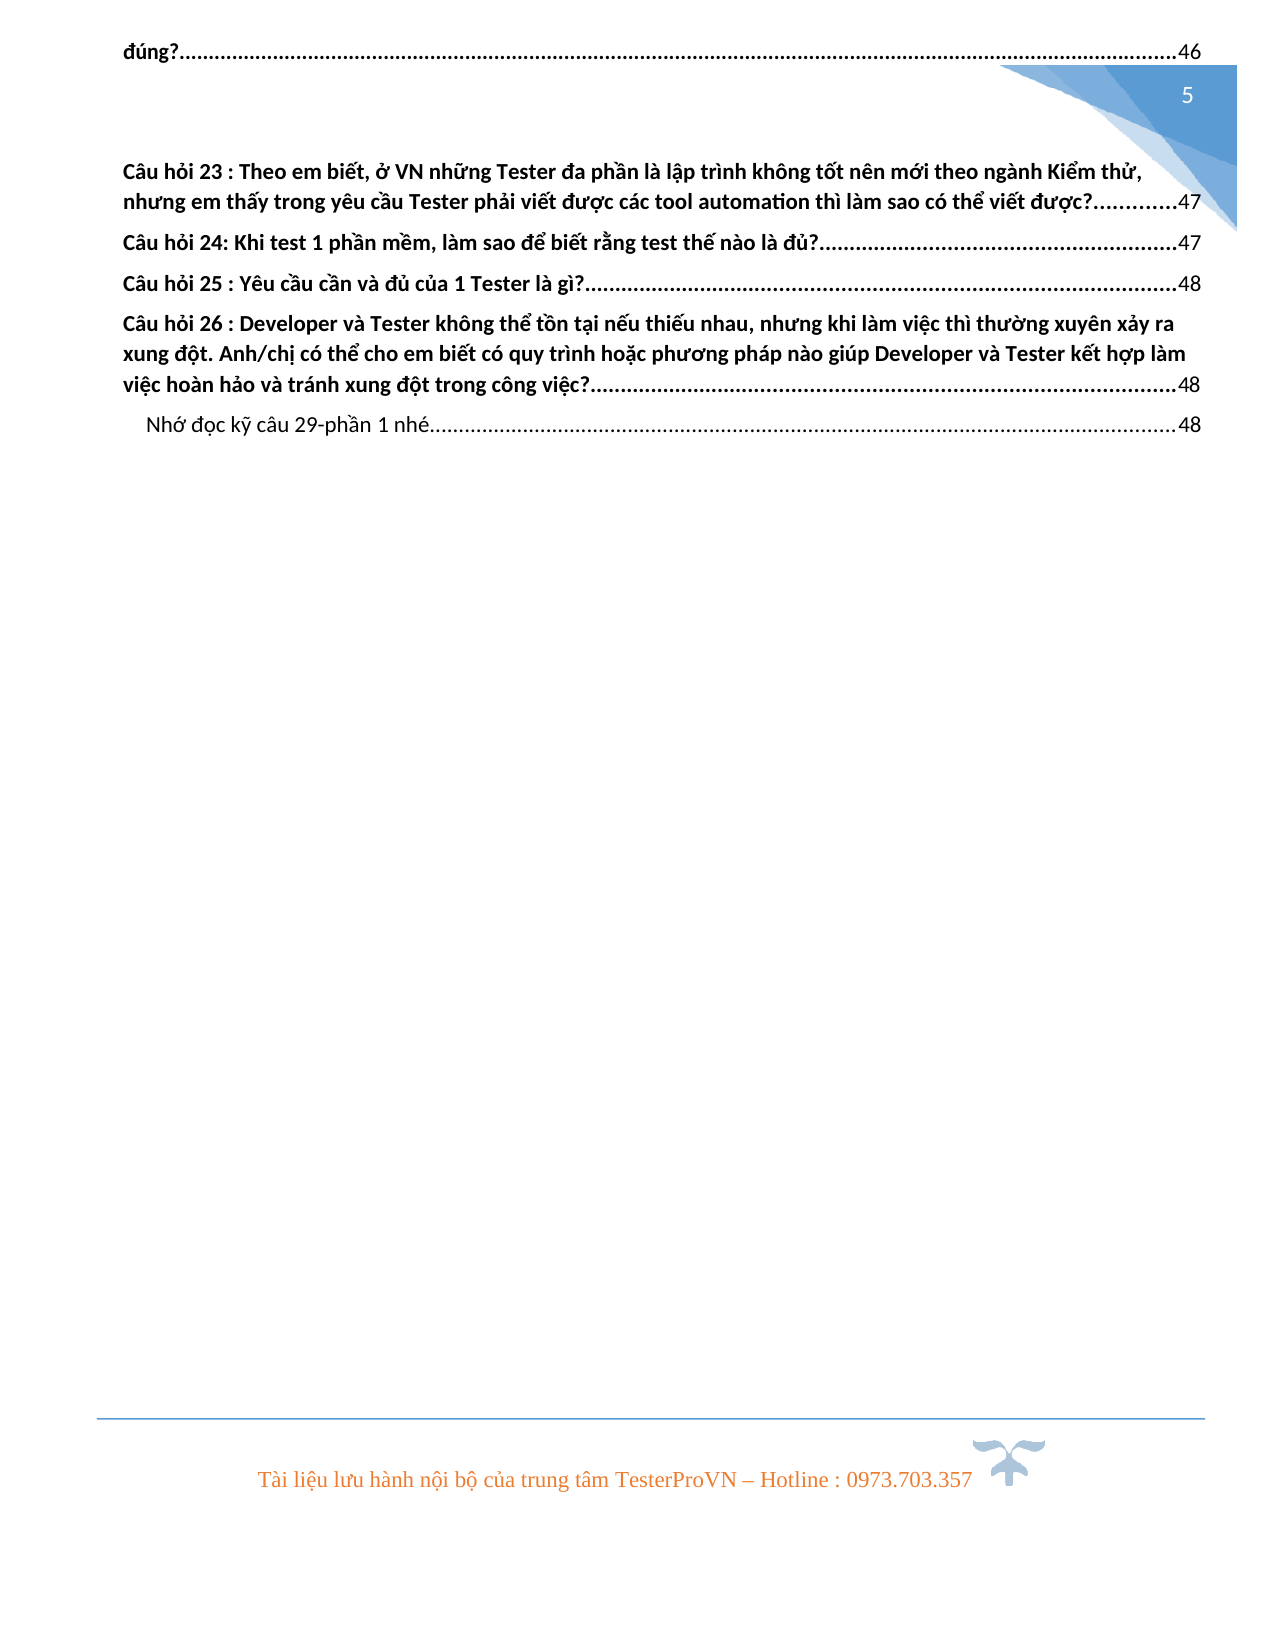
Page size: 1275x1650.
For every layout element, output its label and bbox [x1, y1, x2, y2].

picture [996, 65, 1238, 234]
picture [972, 1440, 1045, 1486]
